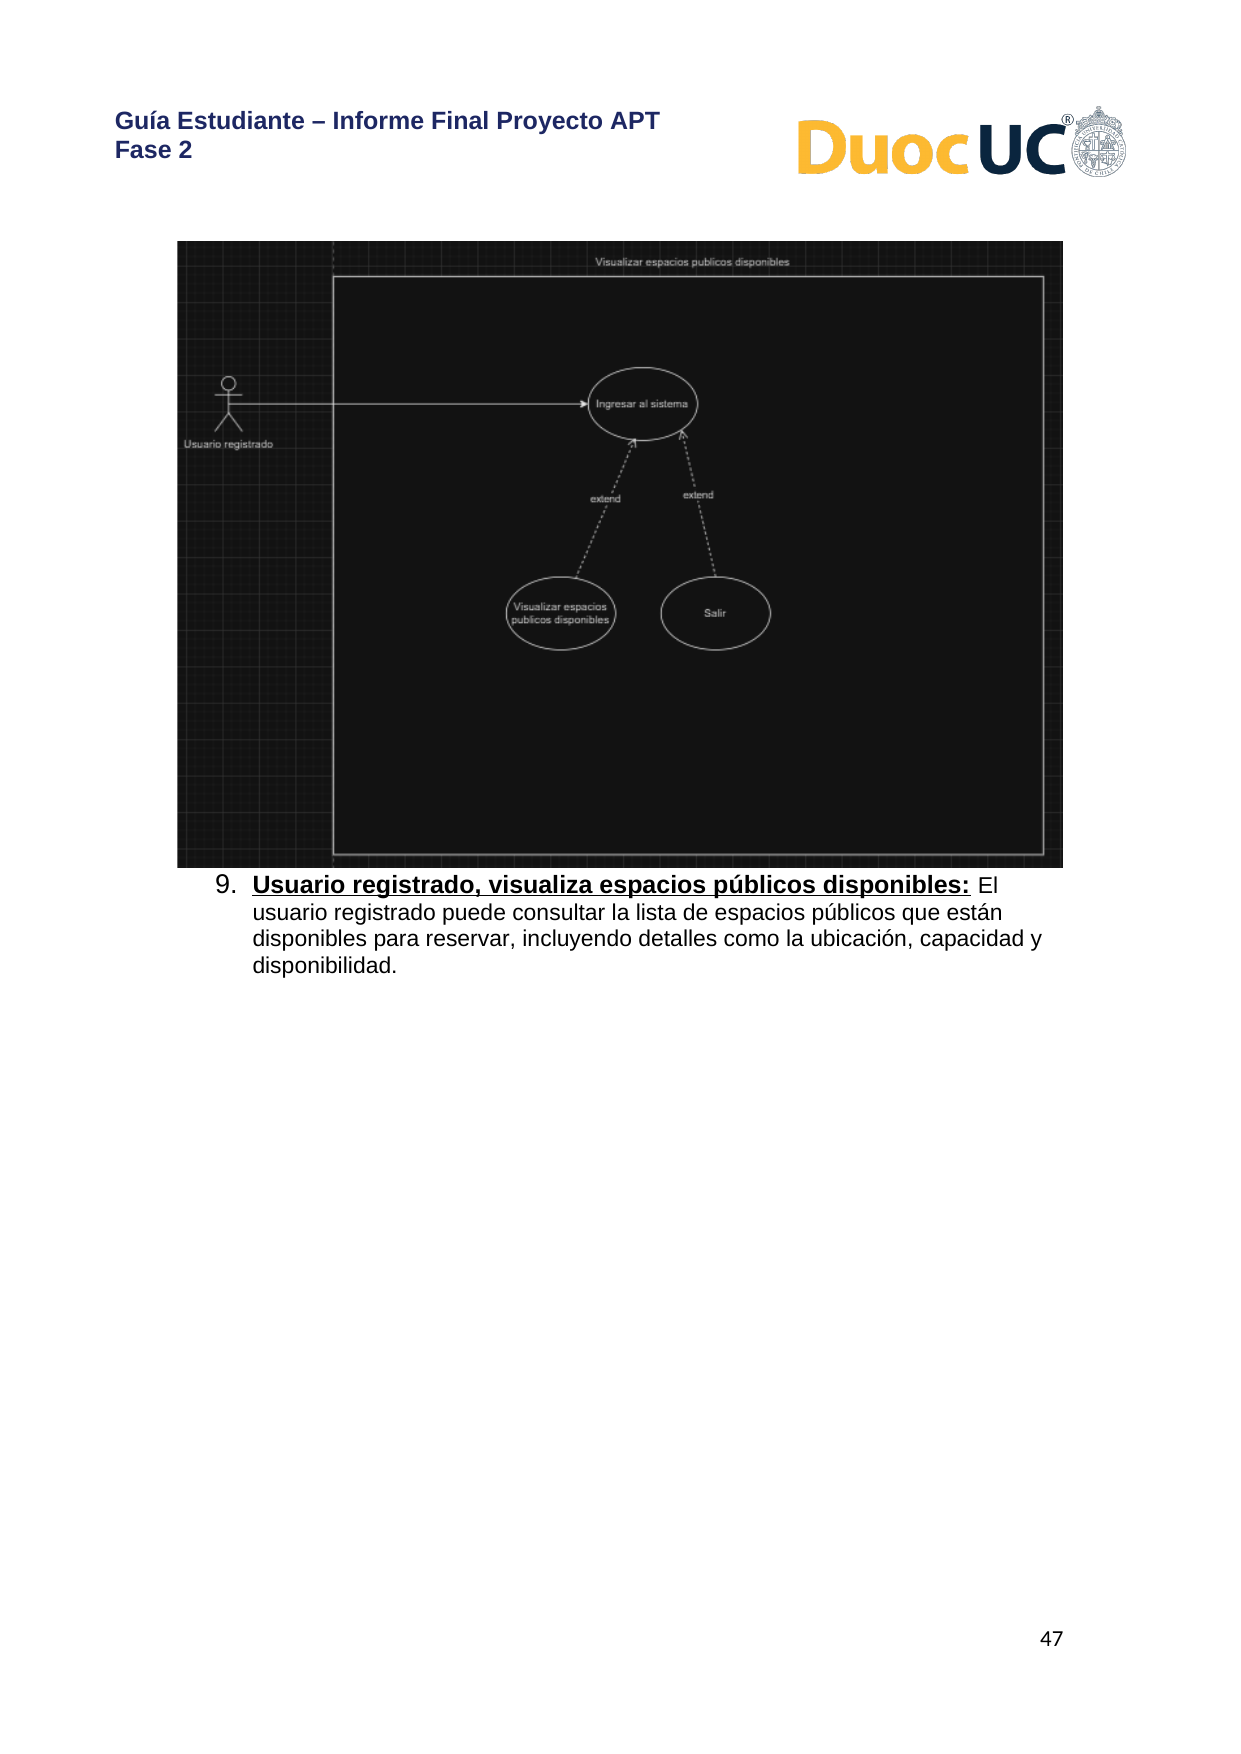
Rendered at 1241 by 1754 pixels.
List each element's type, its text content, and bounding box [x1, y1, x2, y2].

picture [798, 106, 1126, 177]
list Usuario registrado, visualiza espacios públicos disponibles: El usuario registrado puede consultar la lista de espacios públicos que están disponibles para reservar, incluyendo detalles como la ubicación, capacidad y disponibilidad. [215, 868, 1063, 978]
picture [177, 241, 1063, 868]
